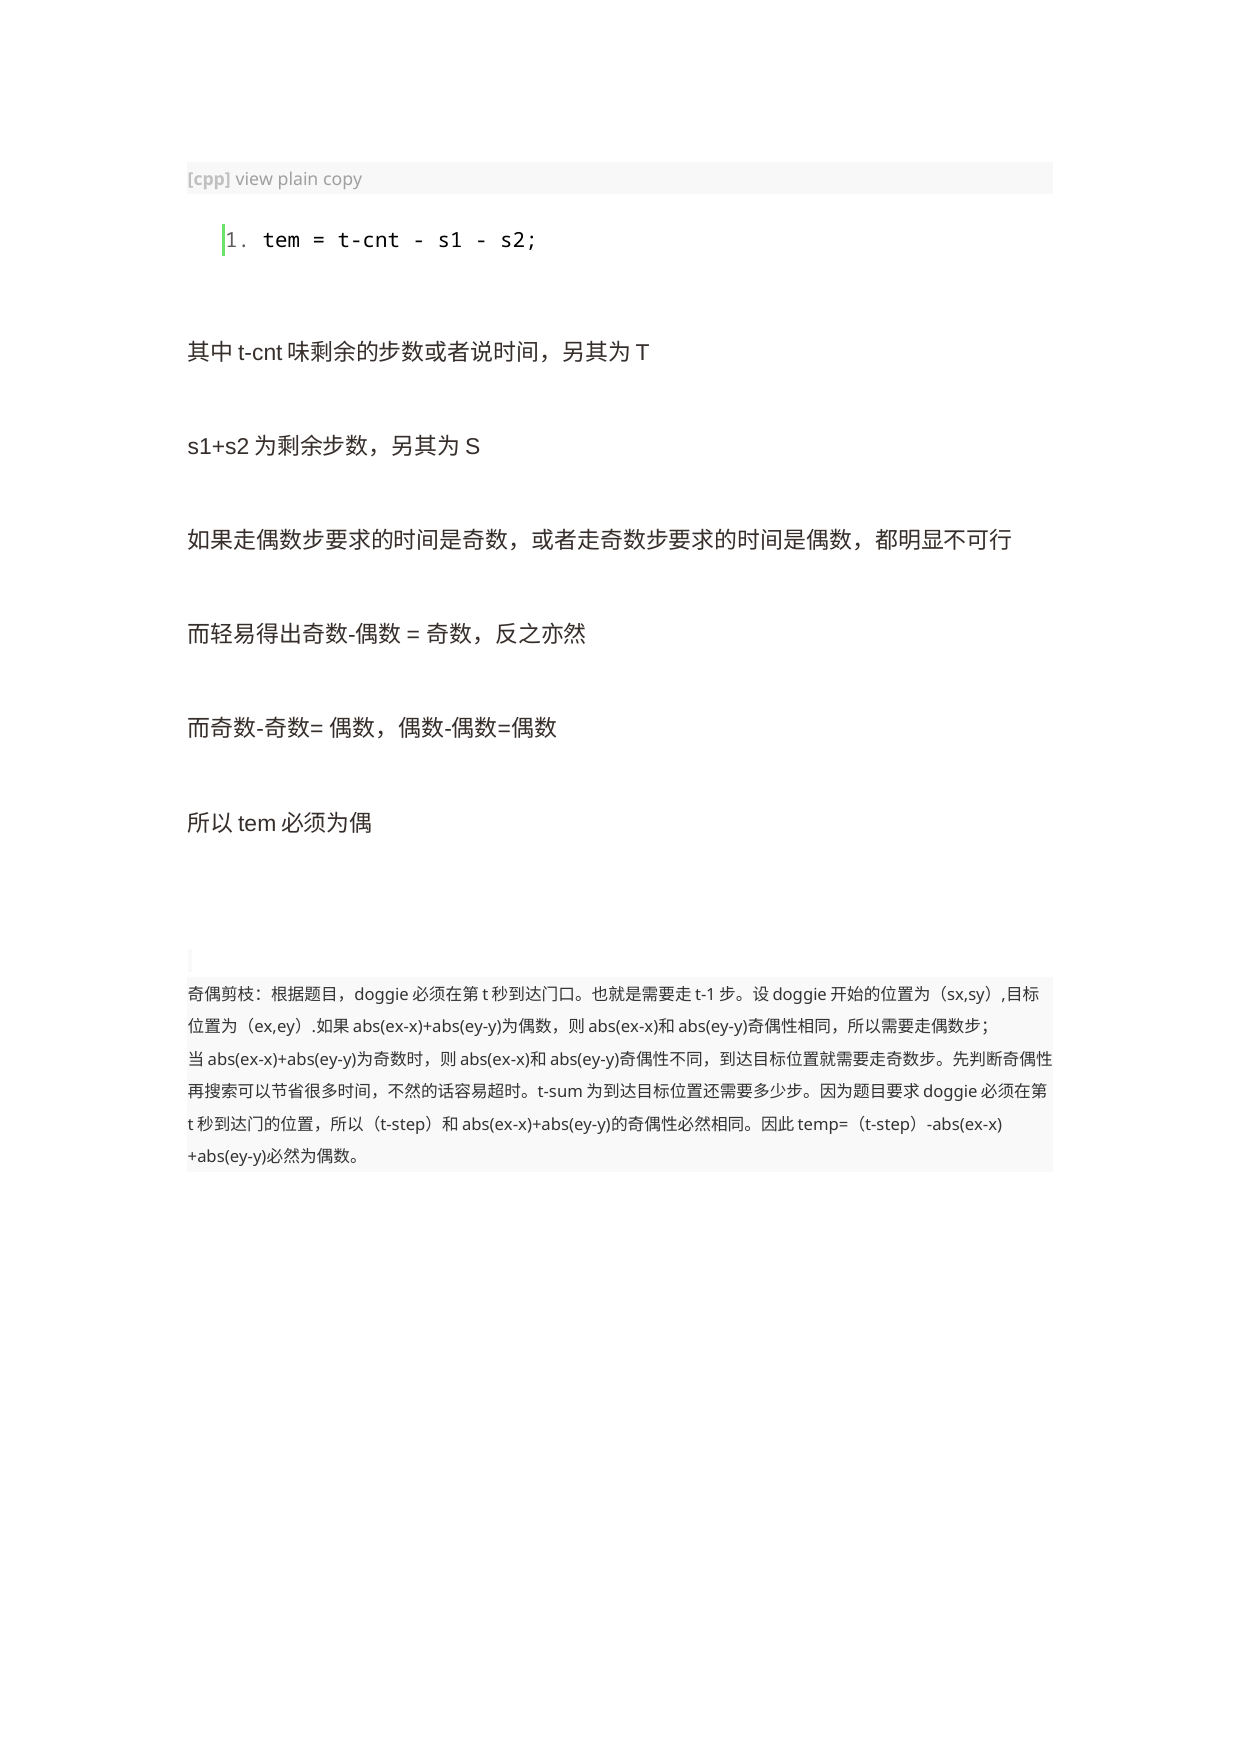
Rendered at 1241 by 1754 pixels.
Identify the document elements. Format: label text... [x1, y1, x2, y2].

list tem = t-cnt - s1 - s2; [225, 224, 1053, 256]
text 其中t-cnt味剩余的步数或者说时间，另其为T [187, 285, 1053, 383]
text s1+s2为剩余步数，另其为S [187, 412, 1053, 477]
text 奇偶剪枝：根据题目，doggie必须在第t秒到达门口。也就是需要走t-1步。设doggie开始的位置为（sx,sy）,目标位置为（ex,ey）.如果abs(ex-x)+abs(ey-y)为偶数，则abs(ex-x)和abs(ey-y)奇偶性相同，所以需要走偶数步； [187, 977, 1053, 1042]
text 所以tem必须为偶 [187, 789, 1053, 854]
text [cpp] view plain copy [187, 162, 1053, 194]
text 如果走偶数步要求的时间是奇数，或者走奇数步要求的时间是偶数，都明显不可行 [187, 506, 1053, 571]
text 而奇数-奇数= 偶数，偶数-偶数=偶数 [187, 694, 1053, 759]
text 而轻易得出奇数-偶数 = 奇数，反之亦然 [187, 600, 1053, 665]
text 当abs(ex-x)+abs(ey-y)为奇数时，则abs(ex-x)和abs(ey-y)奇偶性不同，到达目标位置就需要走奇数步。先判断奇偶性再搜索可以节省很多时间，不然的话容易超时。t-sum为到达目标位置还需要多少步。因为题目要求doggie必须在第t秒到达门的位置，所以（t-step）和abs(ex-x)+abs(ey-y)的奇偶性必然相同。因此temp=（t-step）-abs(ex-x)+abs(ey-y)必然为偶数。 [187, 1042, 1053, 1172]
